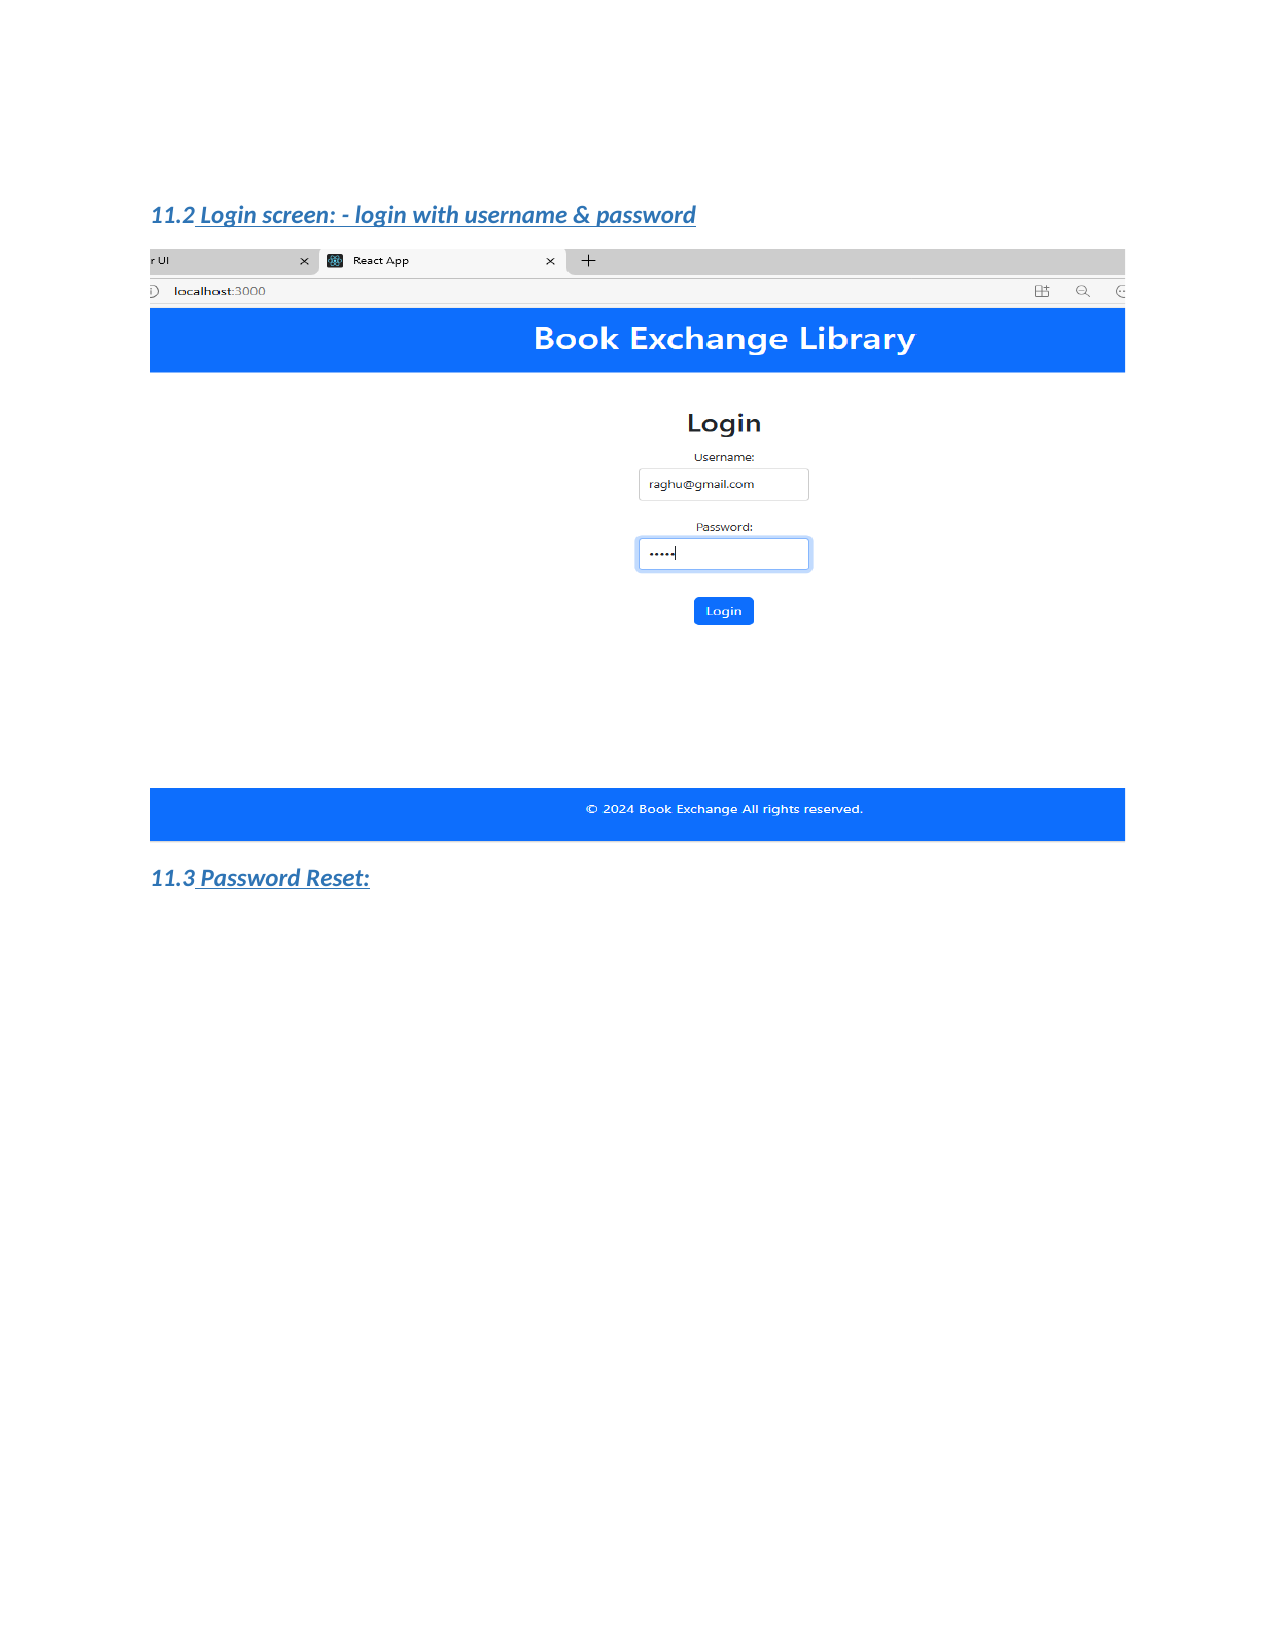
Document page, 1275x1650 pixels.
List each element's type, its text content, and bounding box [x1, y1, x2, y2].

text 11.2 Login screen: - login with username & password [150, 199, 1125, 230]
picture [150, 249, 1125, 843]
text 11.3 Password Reset: [150, 862, 1125, 892]
